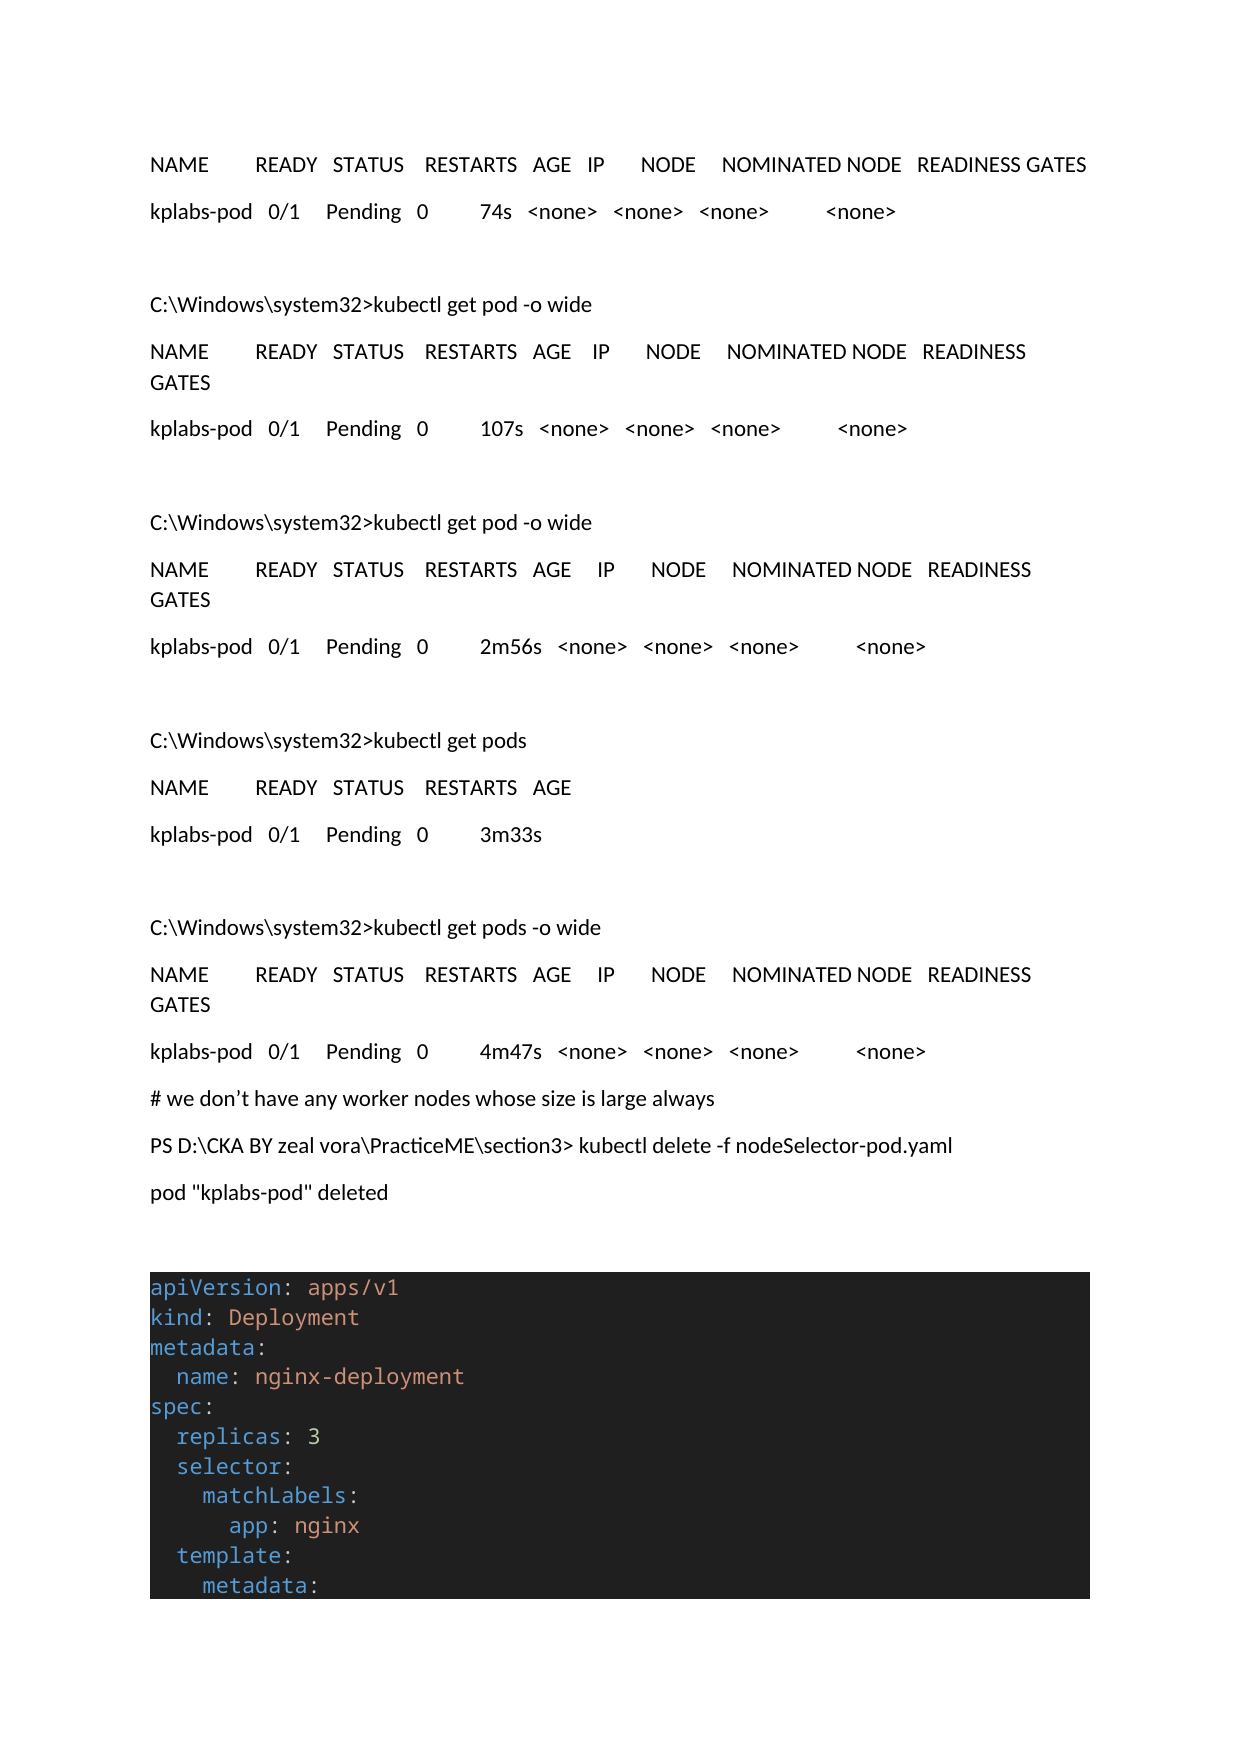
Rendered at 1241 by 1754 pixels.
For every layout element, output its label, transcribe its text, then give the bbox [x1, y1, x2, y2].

text kplabs-pod 0/1 Pending 0 107s <none> <none> <none> <none> [150, 414, 1090, 443]
text kind: Deployment [150, 1302, 1090, 1331]
text C:\Windows\system32>kubectl get pods [150, 726, 1090, 754]
text apiVersion: apps/v1 [150, 1272, 1090, 1302]
text kplabs-pod 0/1 Pending 0 2m56s <none> <none> <none> <none> [150, 632, 1090, 660]
text C:\Windows\system32>kubectl get pods -o wide [150, 913, 1090, 942]
text NAME READY STATUS RESTARTS AGE IP NODE NOMINATED NODE READINESS GATES [150, 150, 1090, 178]
text NAME READY STATUS RESTARTS AGE [150, 773, 1090, 801]
text metadata: [150, 1331, 1090, 1361]
text metadata: [150, 1570, 1090, 1599]
text C:\Windows\system32>kubectl get pod -o wide [150, 291, 1090, 319]
text kplabs-pod 0/1 Pending 0 74s <none> <none> <none> <none> [150, 197, 1090, 225]
text NAME READY STATUS RESTARTS AGE IP NODE NOMINATED NODE READINESS GATES [150, 337, 1090, 396]
text NAME READY STATUS RESTARTS AGE IP NODE NOMINATED NODE READINESS GATES [150, 555, 1090, 613]
text name: nginx-deployment [150, 1361, 1090, 1391]
text kplabs-pod 0/1 Pending 0 4m47s <none> <none> <none> <none> [150, 1037, 1090, 1066]
text spec: [150, 1391, 1090, 1421]
text # we don’t have any worker nodes whose size is large always [150, 1084, 1090, 1112]
text PS D:\CKA BY zeal vora\PracticeME\section3> kubectl delete -f nodeSelector-pod.yaml [150, 1131, 1090, 1159]
text NAME READY STATUS RESTARTS AGE IP NODE NOMINATED NODE READINESS GATES [150, 960, 1090, 1019]
text kplabs-pod 0/1 Pending 0 3m33s [150, 820, 1090, 848]
text template: [150, 1540, 1090, 1570]
text app: nginx [150, 1510, 1090, 1540]
text pod "kplabs-pod" deleted [150, 1178, 1090, 1206]
text replicas: 3 [150, 1421, 1090, 1451]
text selector: [150, 1451, 1090, 1480]
text matchLabels: [150, 1480, 1090, 1510]
text C:\Windows\system32>kubectl get pod -o wide [150, 508, 1090, 536]
